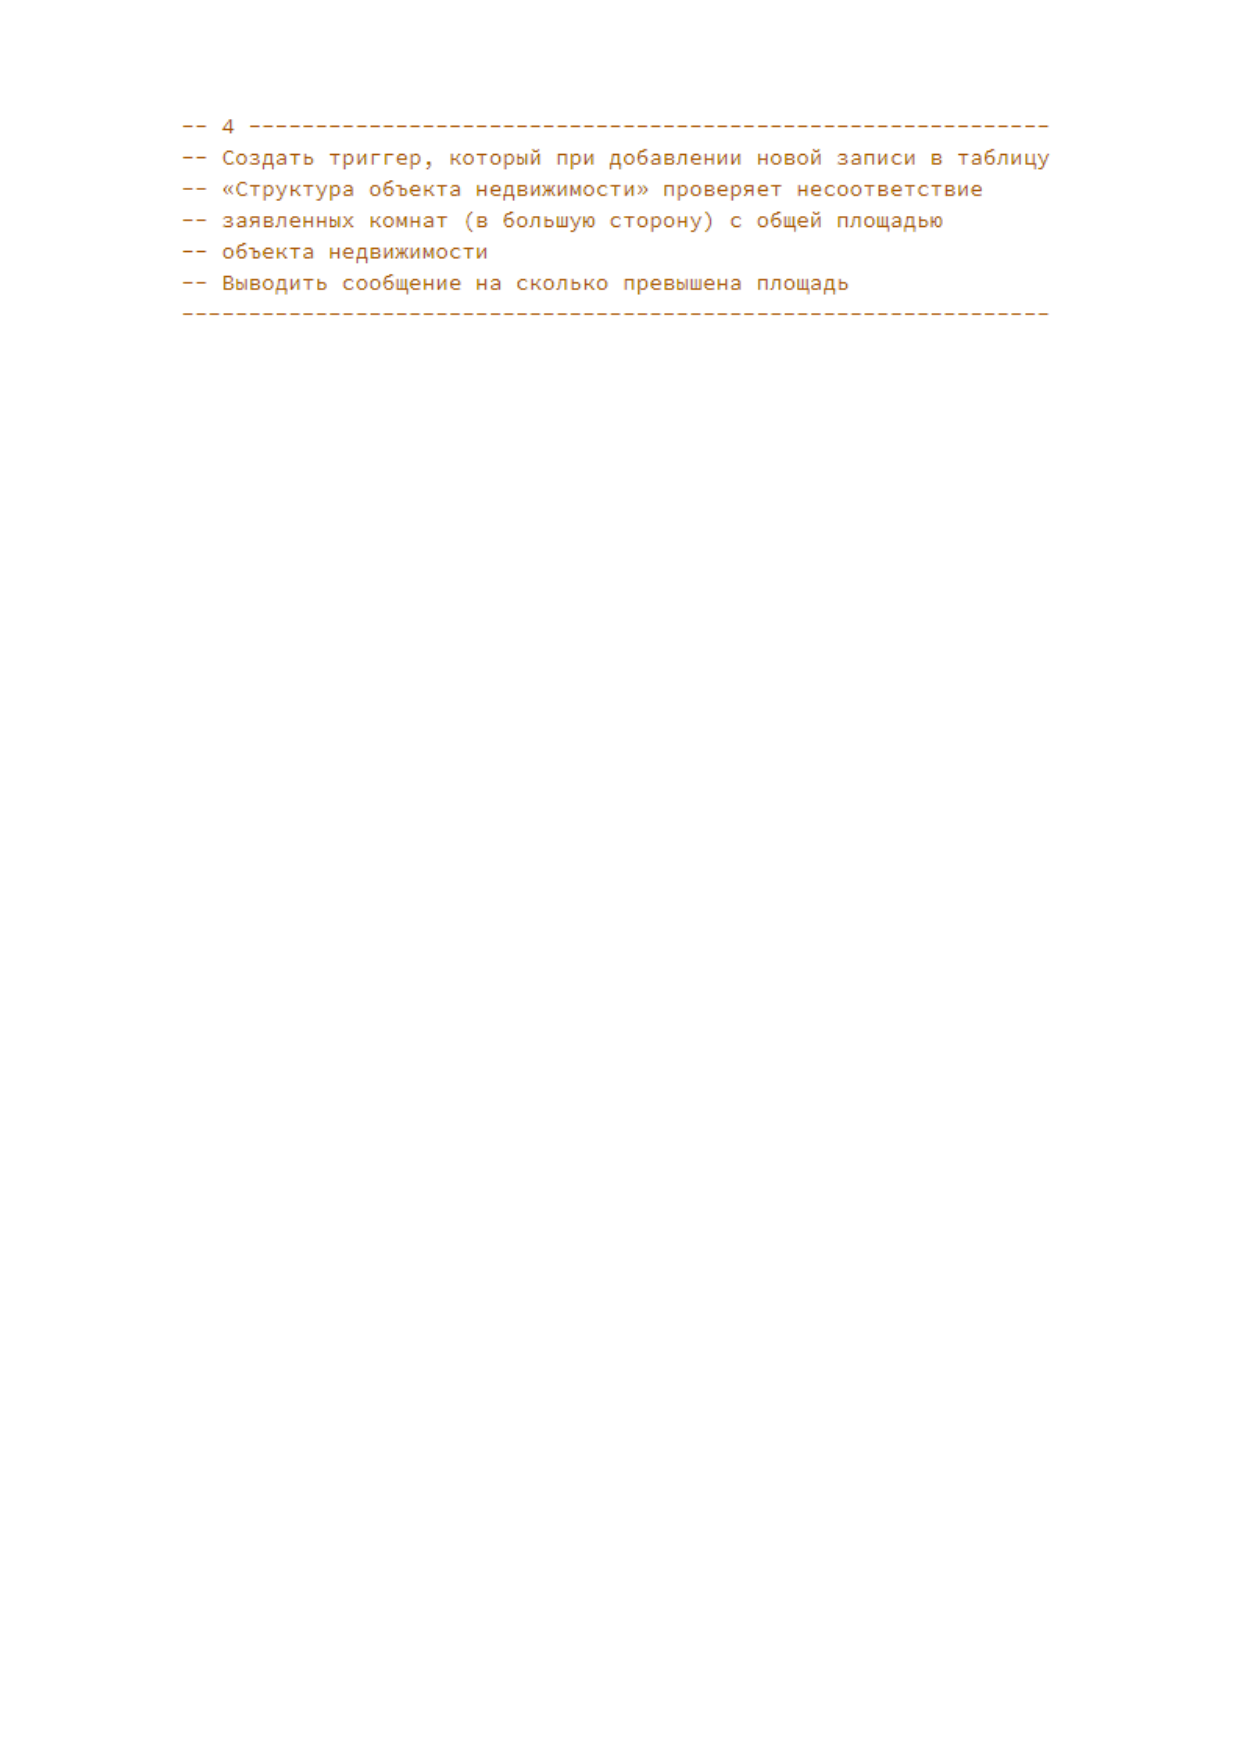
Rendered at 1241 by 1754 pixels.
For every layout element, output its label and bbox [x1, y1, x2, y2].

picture [177, 118, 1057, 323]
